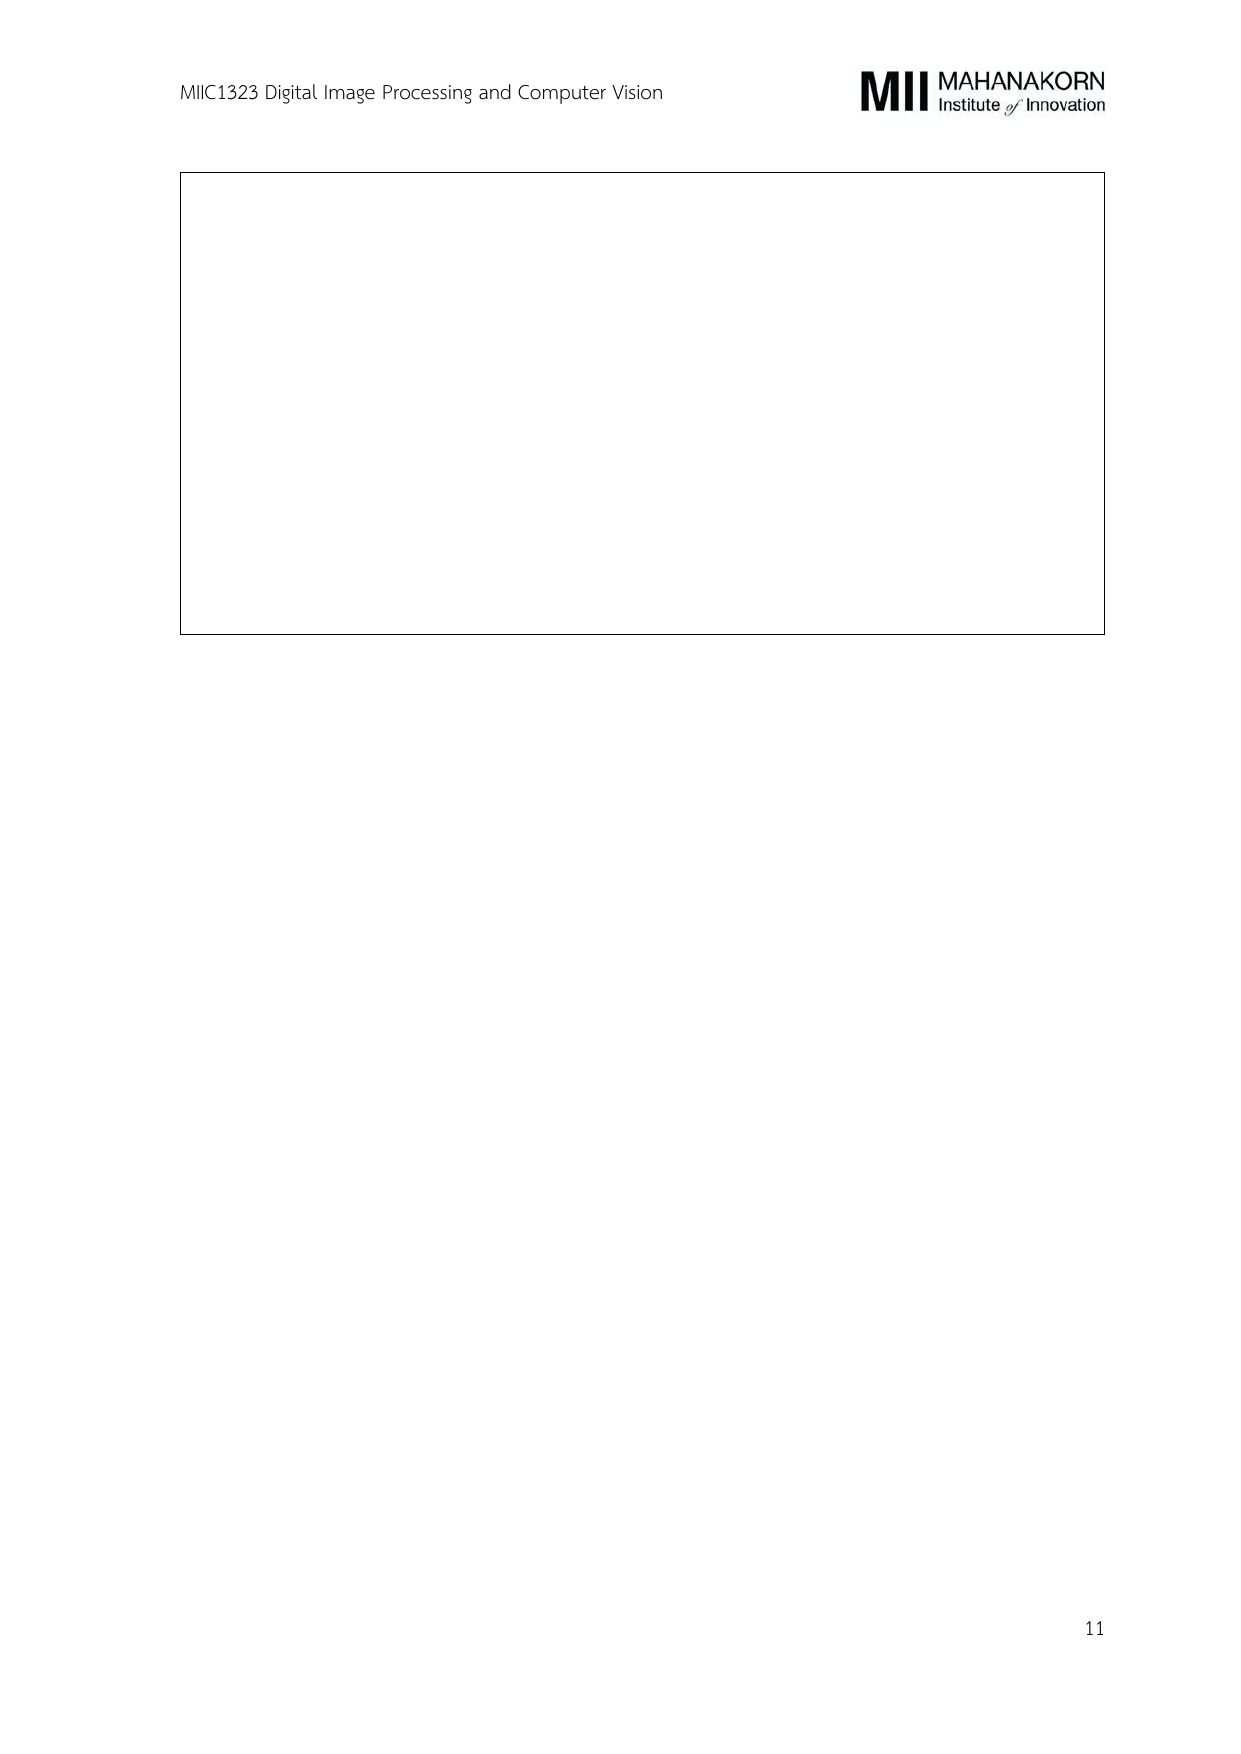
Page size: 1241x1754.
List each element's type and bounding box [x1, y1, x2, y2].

picture [853, 66, 1113, 120]
table_header [181, 173, 1104, 634]
